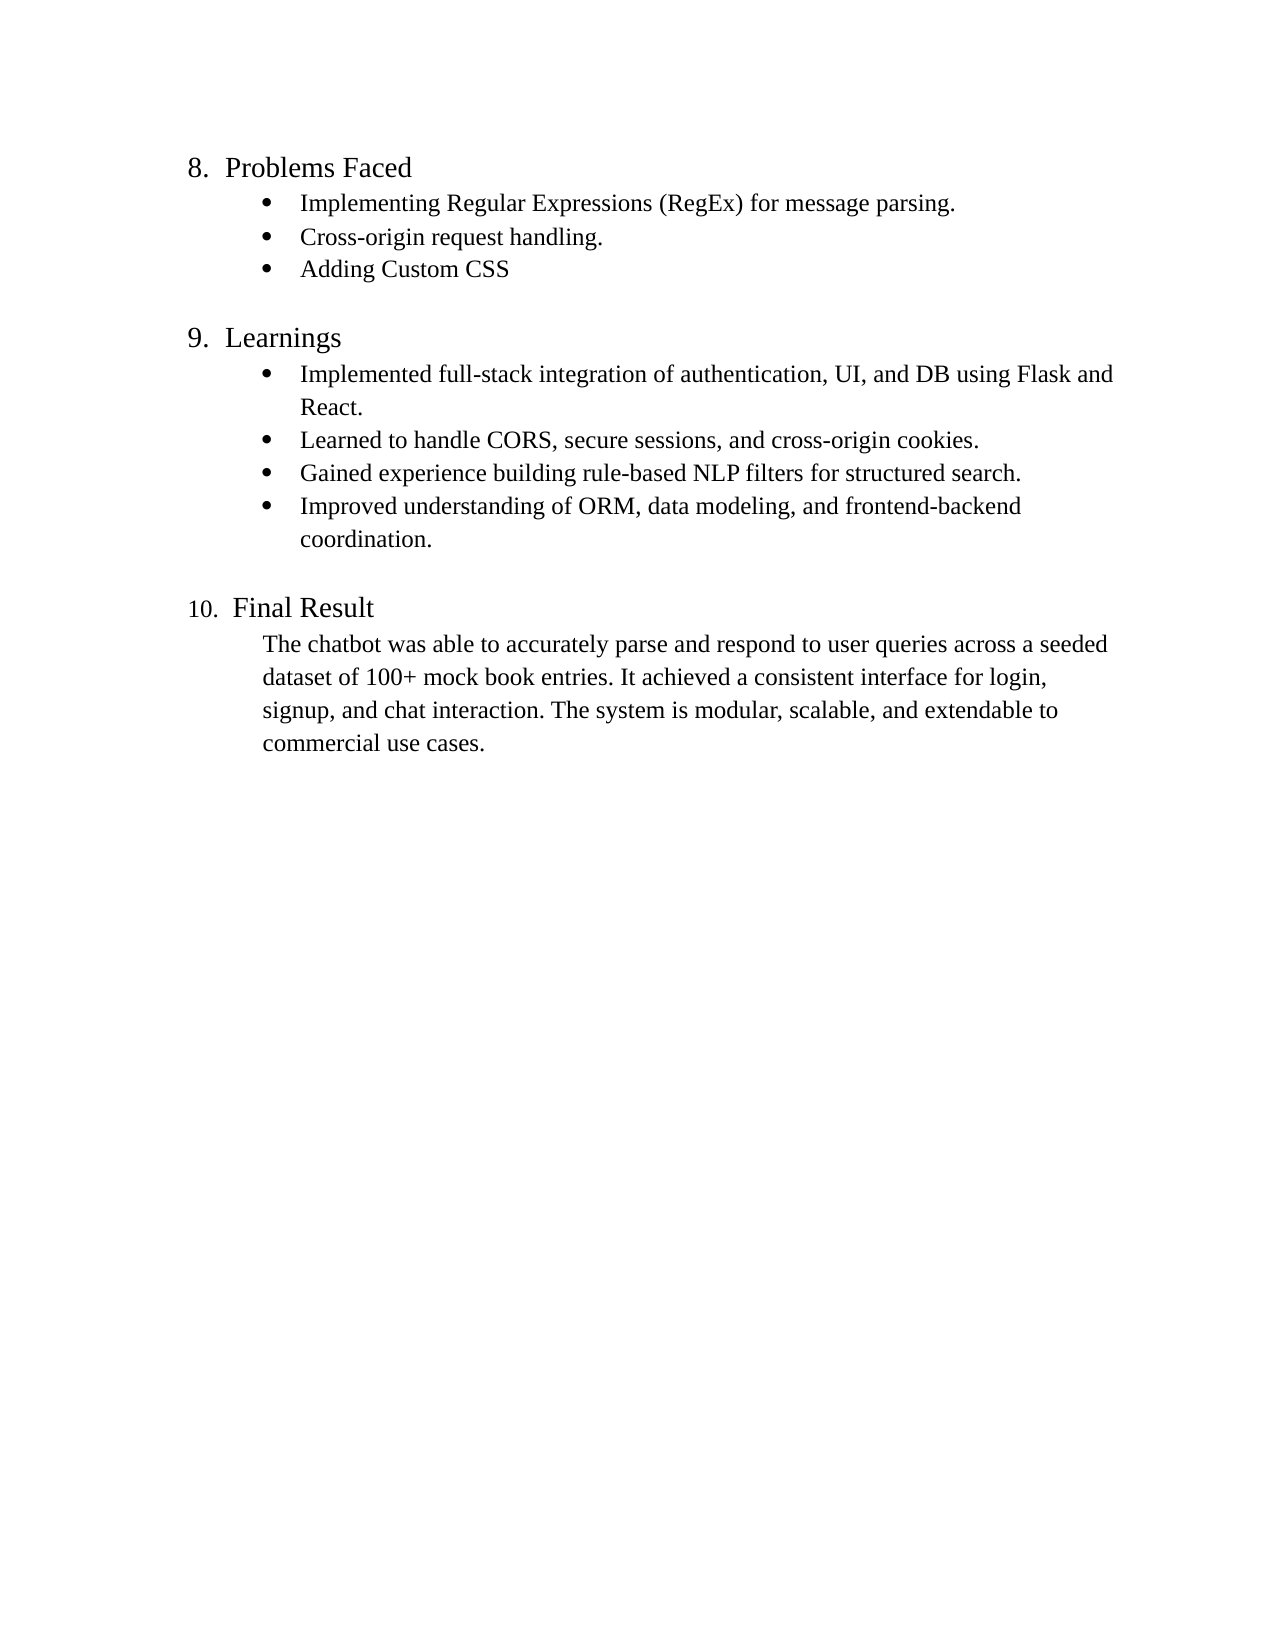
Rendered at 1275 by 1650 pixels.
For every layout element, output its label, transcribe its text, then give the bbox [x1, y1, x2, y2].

list Implemented full-stack integration of authentication, UI, and DB using Flask and React. [262, 359, 1125, 421]
list Cross-origin request handling. [262, 222, 1125, 250]
list Improved understanding of ORM, data modeling, and frontend-backend coordination. [262, 491, 1125, 553]
list Implementing Regular Expressions (RegEx) for message parsing. [262, 188, 1125, 217]
list The chatbot was able to accurately parse and respond to user queries across a seeded dataset of 100+ mock book entries. It achieved a consistent interface for login, signup, and chat interaction. The system is modular, scalable, and extendable to commercial use cases. [262, 629, 1125, 757]
list Problems Faced [187, 150, 1125, 183]
list Learnings [187, 321, 1125, 354]
list Adding Custom CSS [262, 254, 1125, 283]
list Final Result [187, 590, 1125, 624]
list Learned to handle CORS, secure sessions, and cross-origin cookies. [262, 425, 1125, 454]
list Gained experience building rule-based NLP filters for structured search. [262, 458, 1125, 487]
